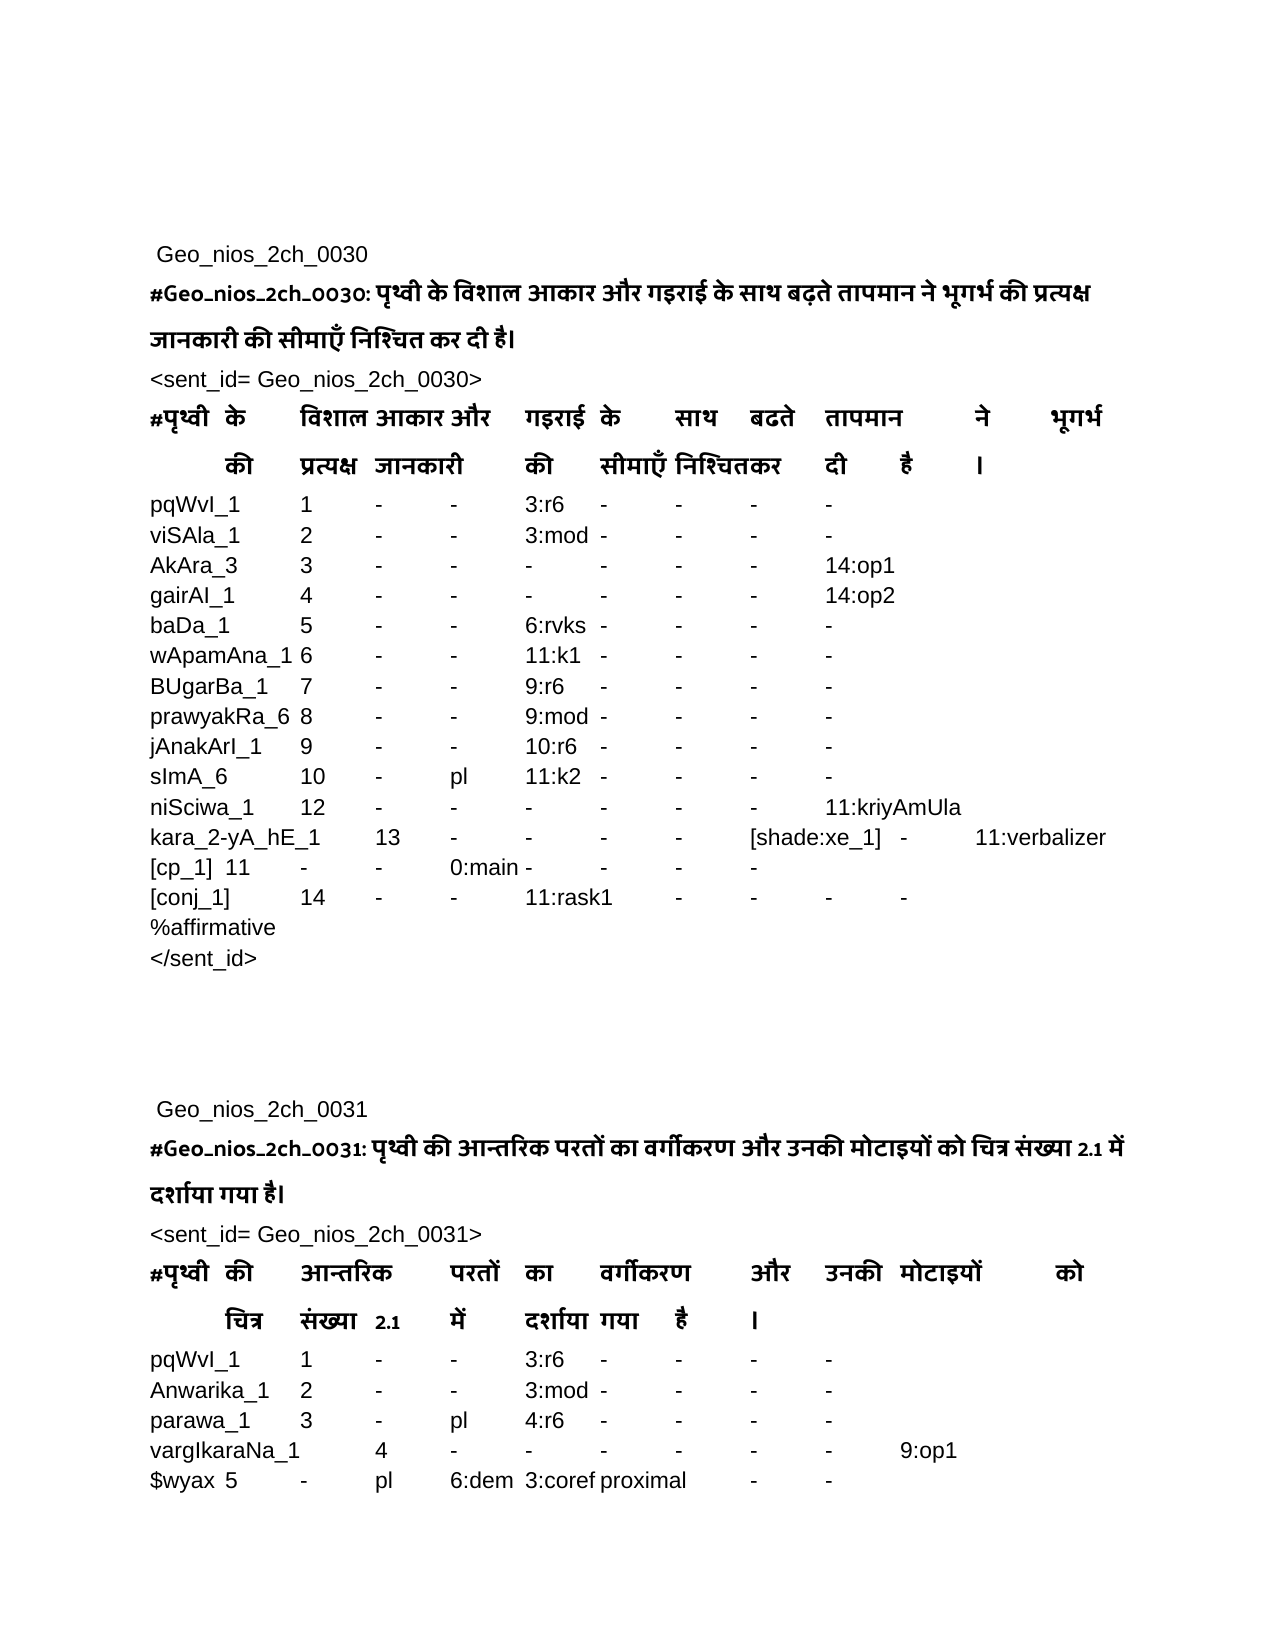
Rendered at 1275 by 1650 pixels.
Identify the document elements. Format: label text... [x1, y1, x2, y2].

text AkAra_3 3 - - - - - - 14:op1 [150, 552, 1125, 578]
text niSciwa_1 12 - - - - - - 11:kriyAmUla [150, 793, 1125, 820]
text parawa_1 3 - pl 4:r6 - - - - [150, 1407, 1125, 1433]
text vargIkaraNa_1 4 - - - - - - 9:op1 [150, 1437, 1125, 1463]
text kara_2-yA_hE_1 13 - - - - [shade:xe_1] - 11:verbalizer [150, 824, 1125, 850]
text gairAI_1 4 - - - - - - 14:op2 [150, 582, 1125, 608]
text sImA_6 10 - pl 11:k2 - - - - [150, 763, 1125, 790]
text #Geo_nios_2ch_0030: पृथ्वी के विशाल आकार और गइराई के साथ बढ़ते तापमान ने भूगर्भ की प्रत्यक्ष जानकारी की सीमाएँ निश्चित कर दी है। [150, 271, 1125, 360]
text %affirmative [150, 914, 1125, 941]
text pqWvI_1 1 - - 3:r6 - - - - [150, 1346, 1125, 1373]
text $wyax 5 - pl 6:dem 3:coref proximal - - [150, 1467, 1125, 1494]
text </sent_id> [150, 944, 1125, 971]
text BUgarBa_1 7 - - 9:r6 - - - - [150, 673, 1125, 699]
text <sent_id= Geo_nios_2ch_0031> [150, 1221, 1125, 1247]
text baDa_1 5 - - 6:rvks - - - - [150, 612, 1125, 639]
text wApamAna_1 6 - - 11:k1 - - - - [150, 642, 1125, 669]
text [conj_1] 14 - - 11:rask1 - - - - [150, 884, 1125, 911]
text Anwarika_1 2 - - 3:mod - - - - [150, 1377, 1125, 1403]
text #Geo_nios_2ch_0031: पृथ्वी की आन्तरिक परतों का वर्गीकरण और उनकी मोटाइयों को चित्र संख्या 2.1 में दर्शाया गया है। [150, 1126, 1125, 1215]
text <sent_id= Geo_nios_2ch_0030> [150, 366, 1125, 392]
text #पृथ्वी की आन्तरिक परतों का वर्गीकरण और उनकी मोटाइयों को चित्र संख्या 2.1 में दर्शाया गया है । [150, 1251, 1125, 1340]
text pqWvI_1 1 - - 3:r6 - - - - [150, 491, 1125, 518]
text [cp_1] 11 - - 0:main - - - - [150, 854, 1125, 880]
text jAnakArI_1 9 - - 10:r6 - - - - [150, 733, 1125, 759]
text prawyakRa_6 8 - - 9:mod - - - - [150, 703, 1125, 729]
text Geo_nios_2ch_0031 [150, 1096, 1125, 1122]
text Geo_nios_2ch_0030 [150, 241, 1125, 267]
text viSAla_1 2 - - 3:mod - - - - [150, 522, 1125, 548]
text #पृथ्वी के विशाल आकार और गइराई के साथ बढते तापमान ने भूगर्भ की प्रत्यक्ष जानकारी की सीमाएँ निश्चित कर दी है । [150, 396, 1125, 485]
